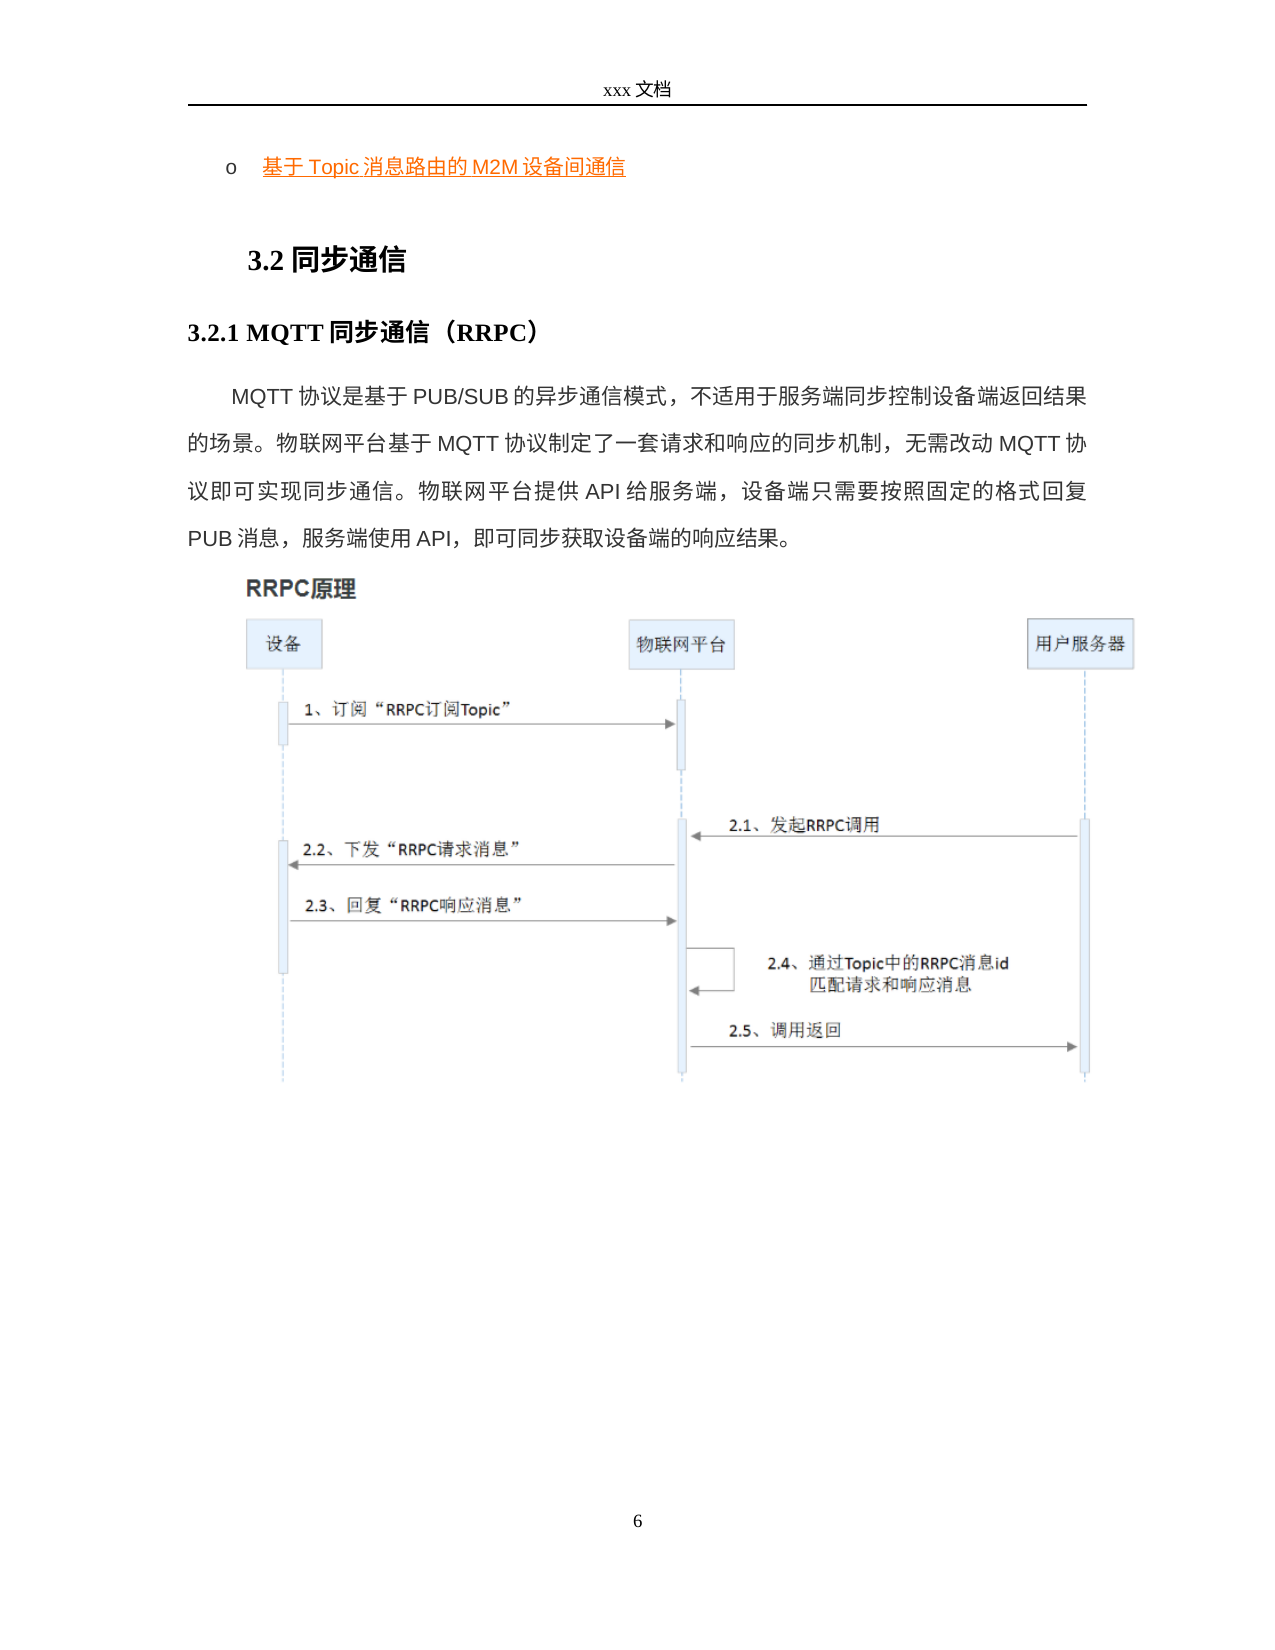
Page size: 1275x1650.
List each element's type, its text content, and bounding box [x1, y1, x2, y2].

list 基于Topic消息路由的M2M设备间通信 [225, 150, 1087, 180]
picture [237, 568, 1138, 1085]
subtitle MQTT同步通信（RRPC） [187, 312, 1087, 348]
subtitle 同步通信 [247, 236, 1087, 278]
text MQTT协议是基于PUB/SUB的异步通信模式，不适用于服务端同步控制设备端返回结果的场景。物联网平台基于MQTT协议制定了一套请求和响应的同步机制，无需改动MQTT协议即可实现同步通信。物联网平台提供API给服务端，设备端只需要按照固定的格式回复PUB消息，服务端使用API，即可同步获取设备端的响应结果。 [187, 379, 1087, 553]
